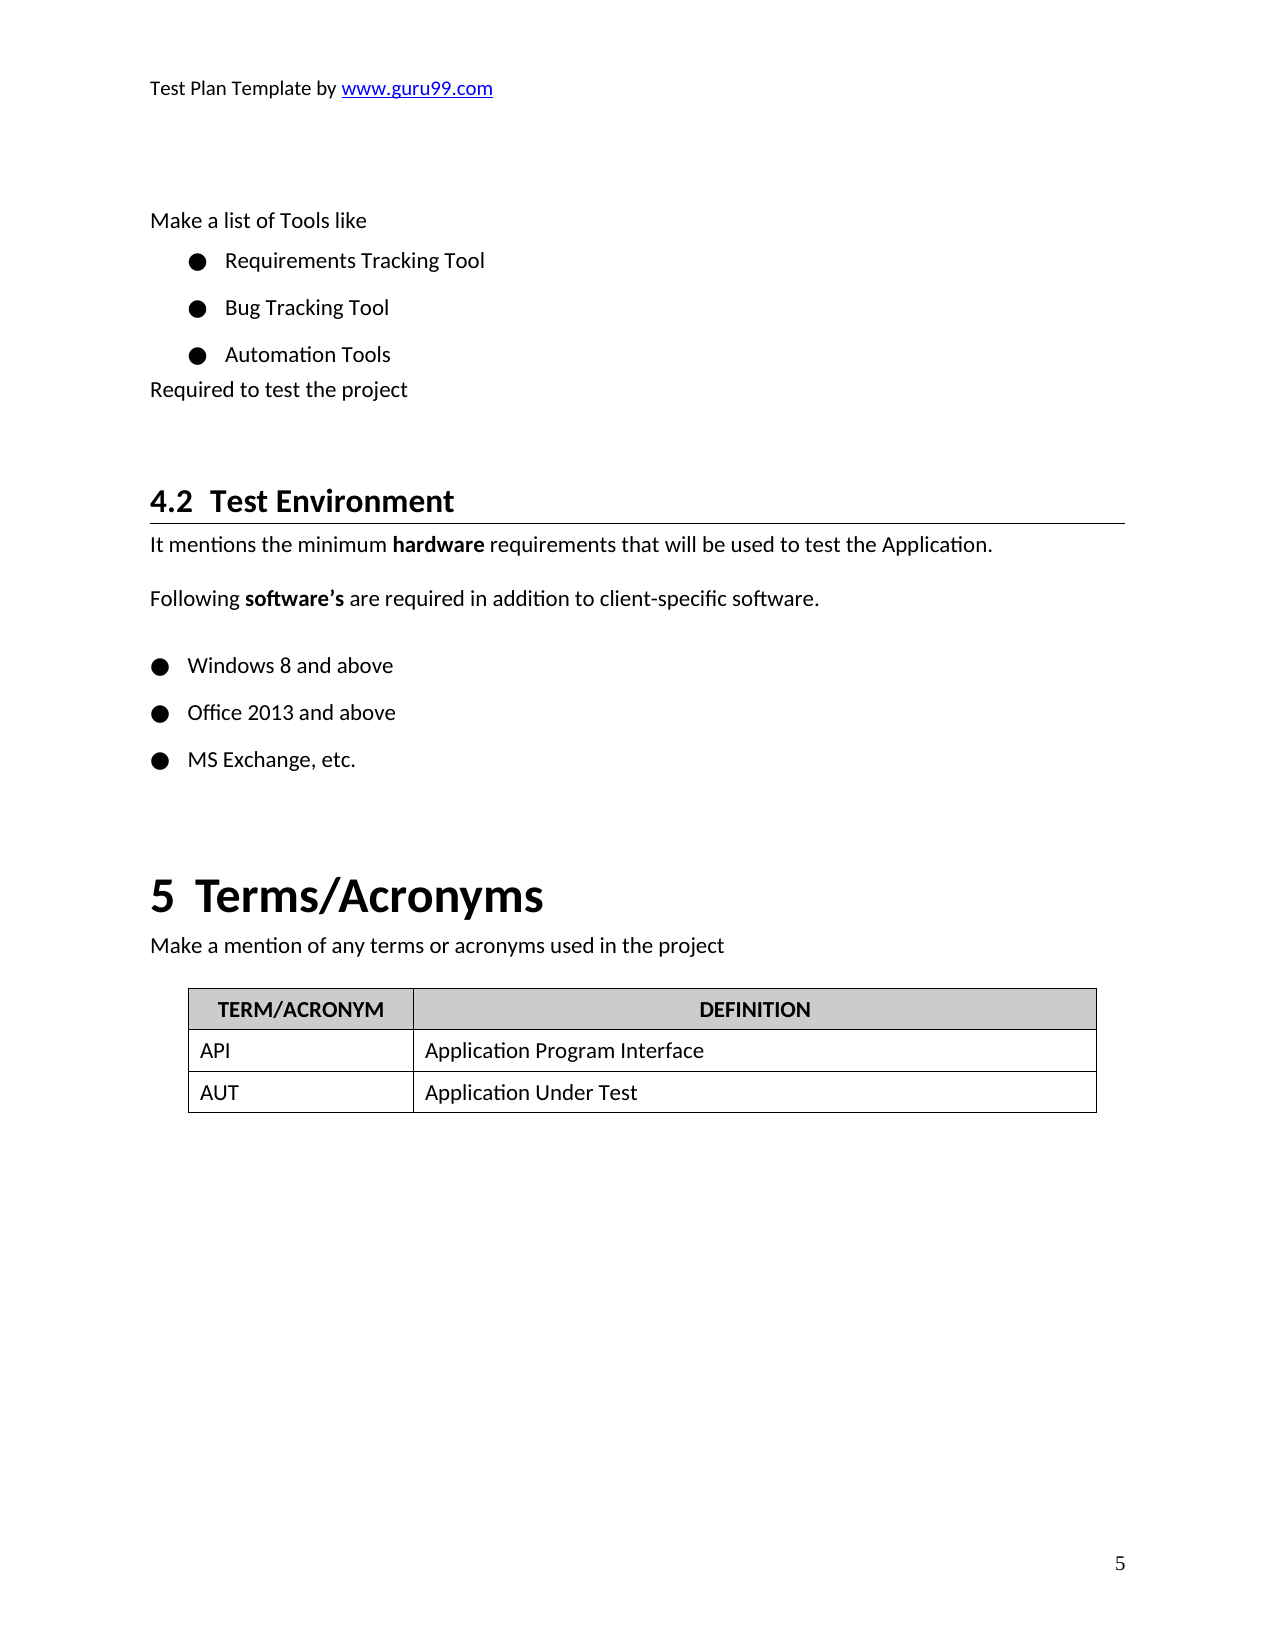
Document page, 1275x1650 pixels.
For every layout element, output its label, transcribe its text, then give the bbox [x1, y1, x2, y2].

table_cell AUT [189, 1072, 413, 1112]
text Make a list of Tools like [150, 206, 1125, 234]
subtitle Test Environment [150, 480, 1125, 523]
subtitle Terms/Acronyms [150, 864, 1125, 925]
list Requirements Tracking Tool [187, 234, 1125, 281]
table_header TERM/ACRONYM [189, 989, 413, 1029]
text Make a mention of any terms or acronyms used in the project [150, 931, 1125, 959]
text Required to test the project [150, 375, 1125, 403]
list Automation Tools [187, 328, 1125, 375]
text It mentions the minimum hardware requirements that will be used to test the Application. [150, 530, 1125, 558]
list MS Exchange, etc. [150, 734, 1125, 781]
table_cell Application Under Test [414, 1072, 1096, 1112]
table_cell API [189, 1030, 413, 1071]
list Office 2013 and above [150, 687, 1125, 734]
list Bug Tracking Tool [187, 281, 1125, 328]
table_header DEFINITION [414, 989, 1096, 1029]
text Following software’s are required in addition to client-specific software. [150, 584, 1125, 612]
list Windows 8 and above [150, 640, 1125, 687]
table_cell Application Program Interface [414, 1030, 1096, 1071]
